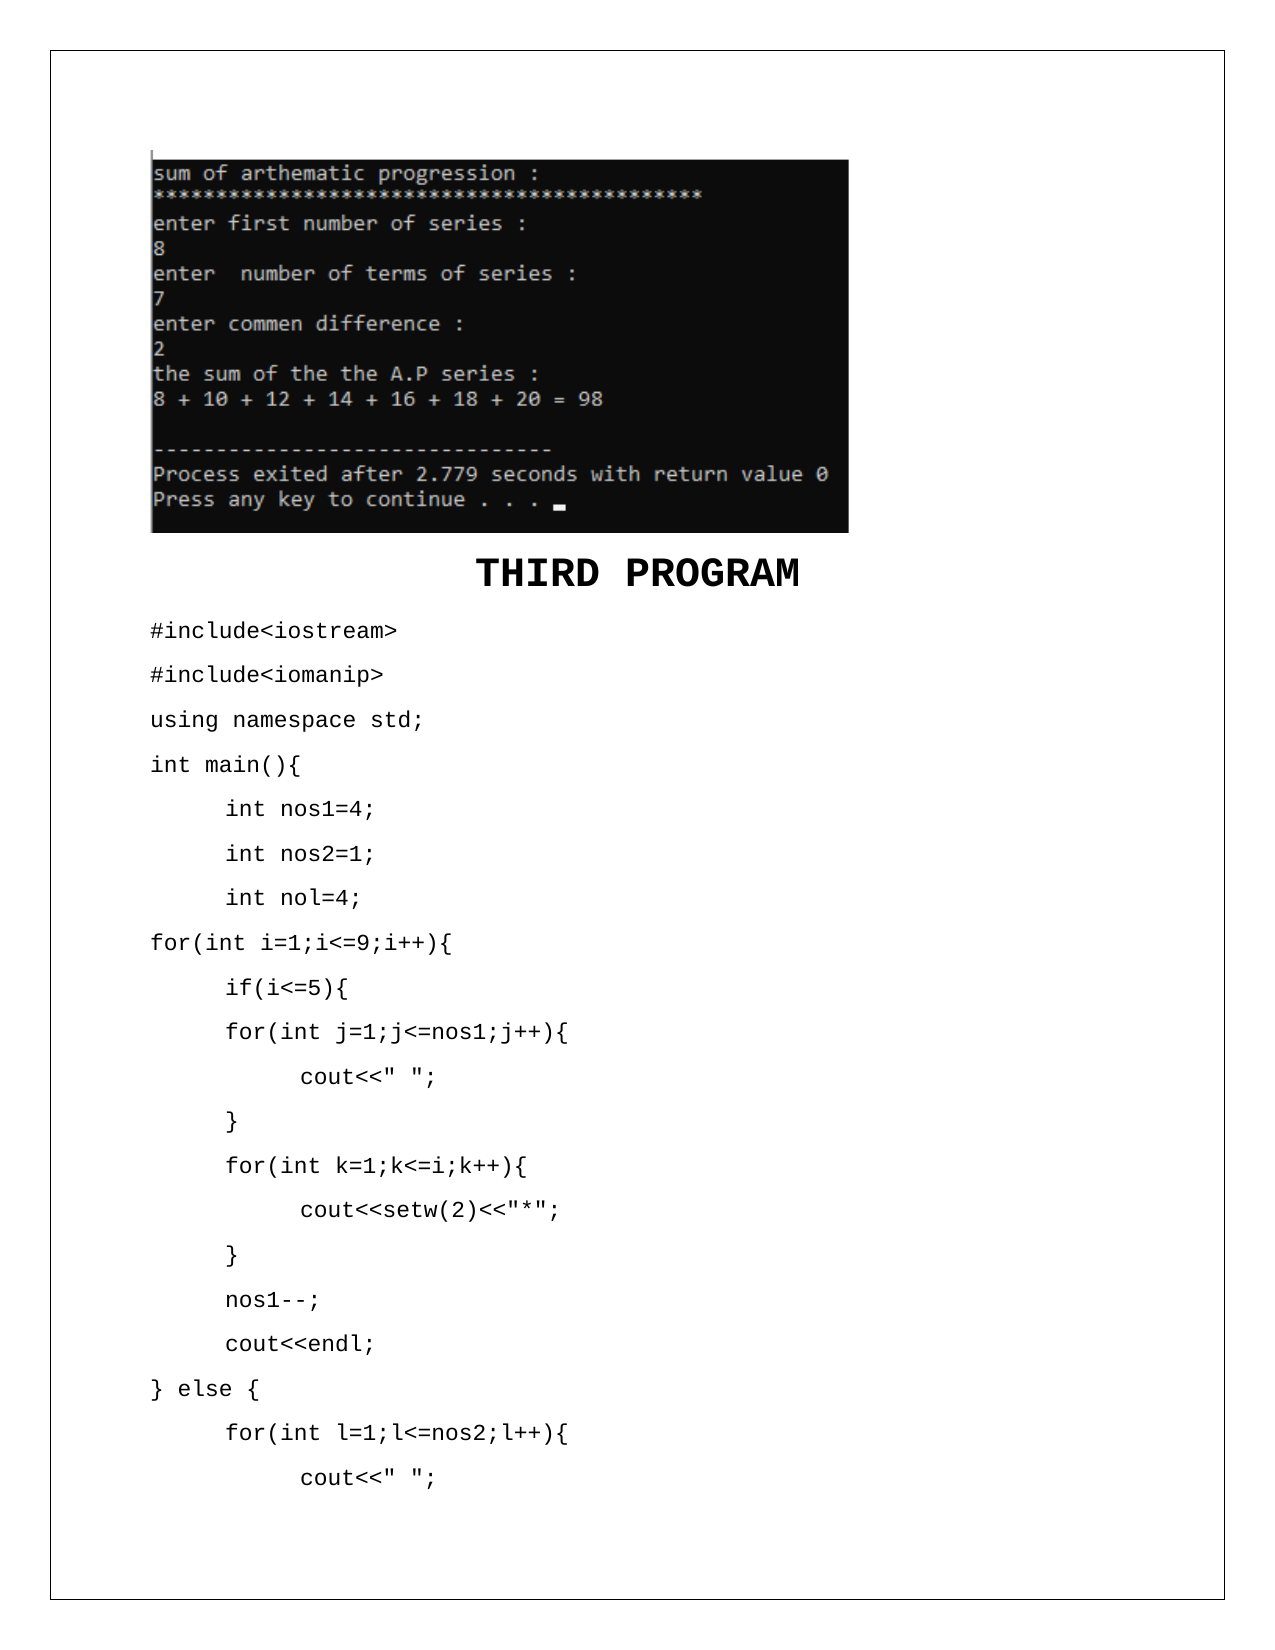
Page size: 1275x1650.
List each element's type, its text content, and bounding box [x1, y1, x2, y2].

text for(int j=1;j<=nos1;j++){ [150, 1021, 1125, 1046]
text } [150, 1110, 1125, 1136]
text THIRD PROGRAM [150, 552, 1125, 599]
text nos1--; [150, 1288, 1125, 1314]
text int nos2=1; [150, 842, 1125, 868]
text } else { [150, 1377, 1125, 1403]
text for(int i=1;i<=9;i++){ [150, 931, 1125, 957]
text cout<<endl; [150, 1333, 1125, 1358]
text if(i<=5){ [150, 976, 1125, 1002]
text int nol=4; [150, 887, 1125, 913]
text cout<<" "; [150, 1466, 1125, 1492]
picture [150, 150, 849, 533]
text int main(){ [150, 753, 1125, 779]
text for(int k=1;k<=i;k++){ [150, 1154, 1125, 1180]
text int nos1=4; [150, 798, 1125, 823]
text cout<<setw(2)<<"*"; [150, 1199, 1125, 1225]
text #include<iostream> [150, 619, 1125, 645]
text } [150, 1243, 1125, 1269]
text #include<iomanip> [150, 664, 1125, 690]
text using namespace std; [150, 708, 1125, 734]
text for(int l=1;l<=nos2;l++){ [150, 1422, 1125, 1448]
text cout<<" "; [150, 1065, 1125, 1091]
